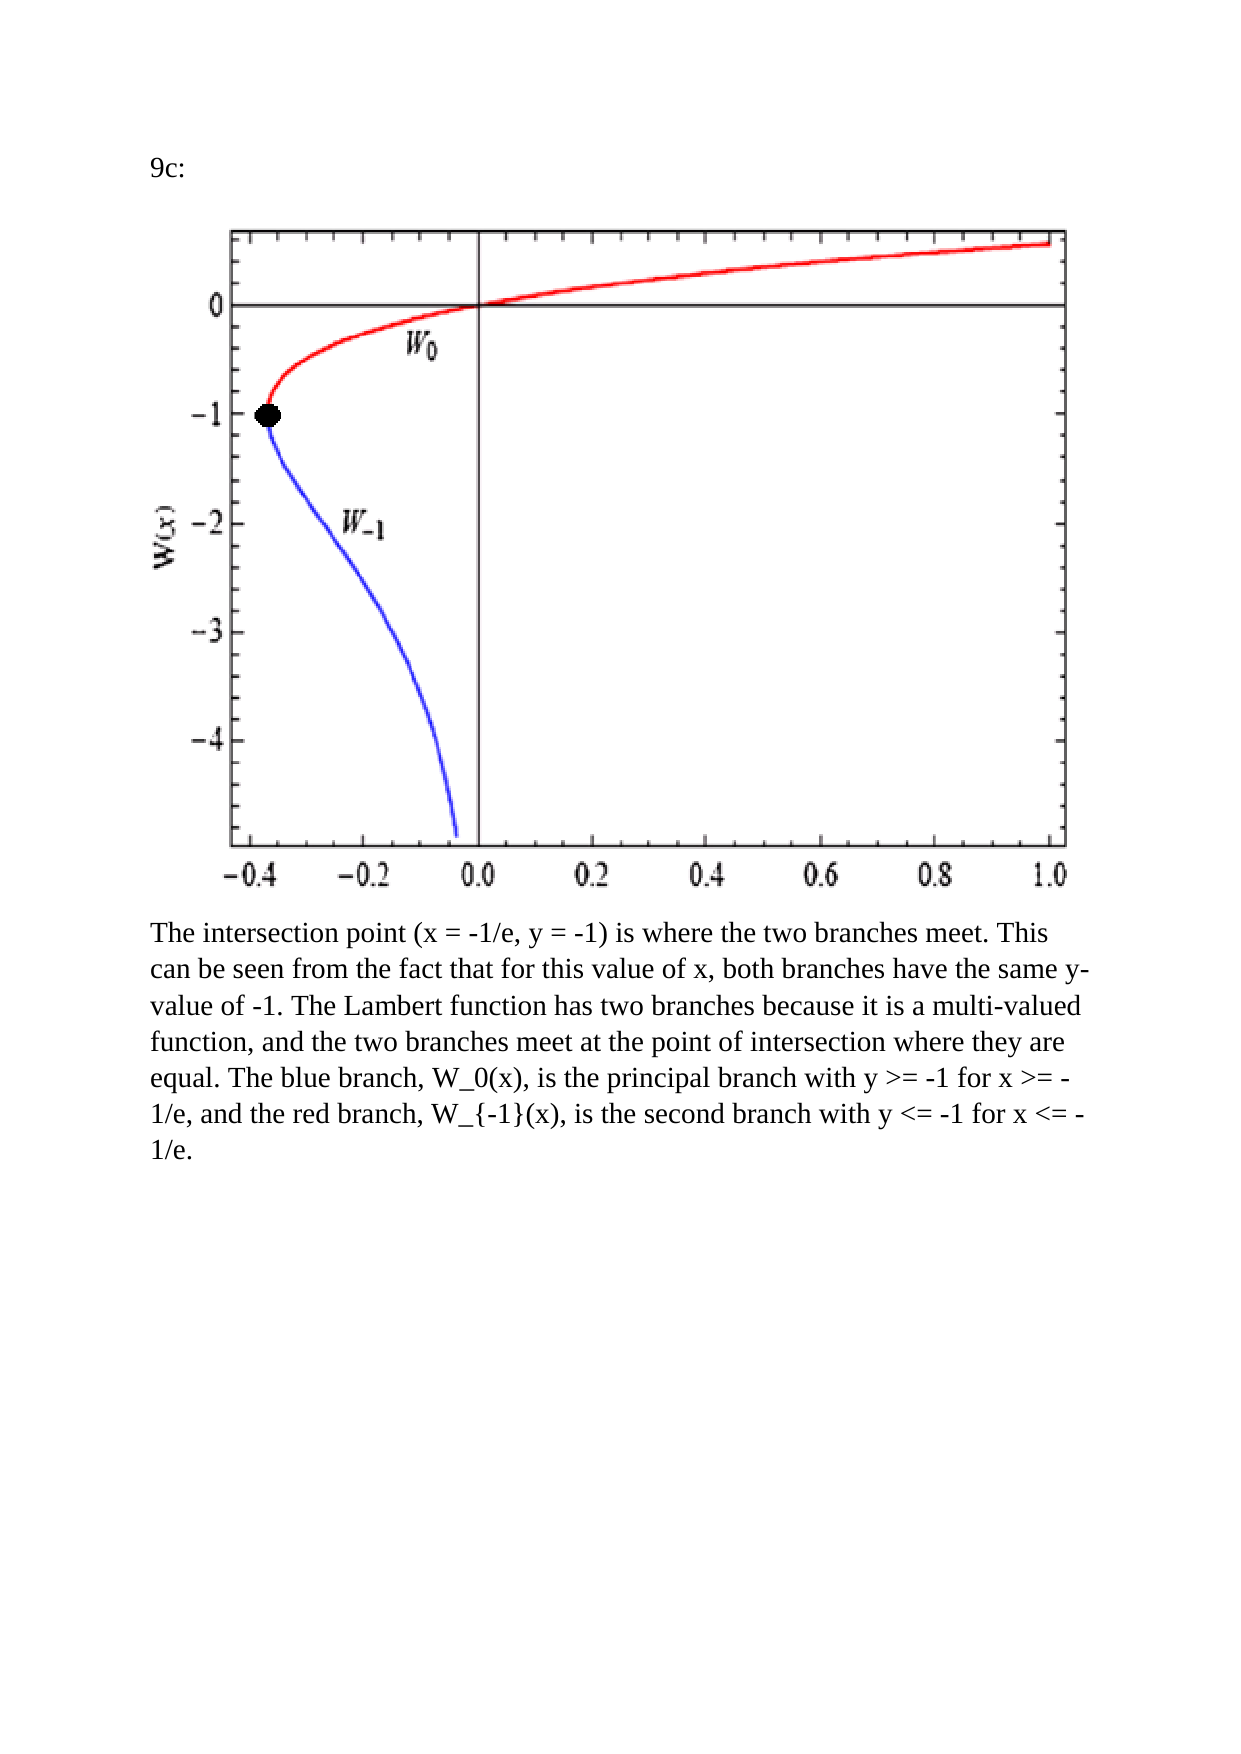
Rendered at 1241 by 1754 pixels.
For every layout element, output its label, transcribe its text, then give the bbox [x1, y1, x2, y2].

text 9c: [150, 150, 1090, 183]
picture [150, 202, 1091, 897]
text The intersection point (x = -1/e, y = -1) is where the two branches meet. This can be seen from the fact that for this value of x, both branches have the same y-value of -1. The Lambert function has two branches because it is a multi-valued function, and the two branches meet at the point of intersection where they are equal. The blue branch, W_0(x), is the principal branch with y >= -1 for x >= -1/e, and the red branch, W_{-1}(x), is the second branch with y <= -1 for x <= -1/e. [150, 915, 1090, 1166]
